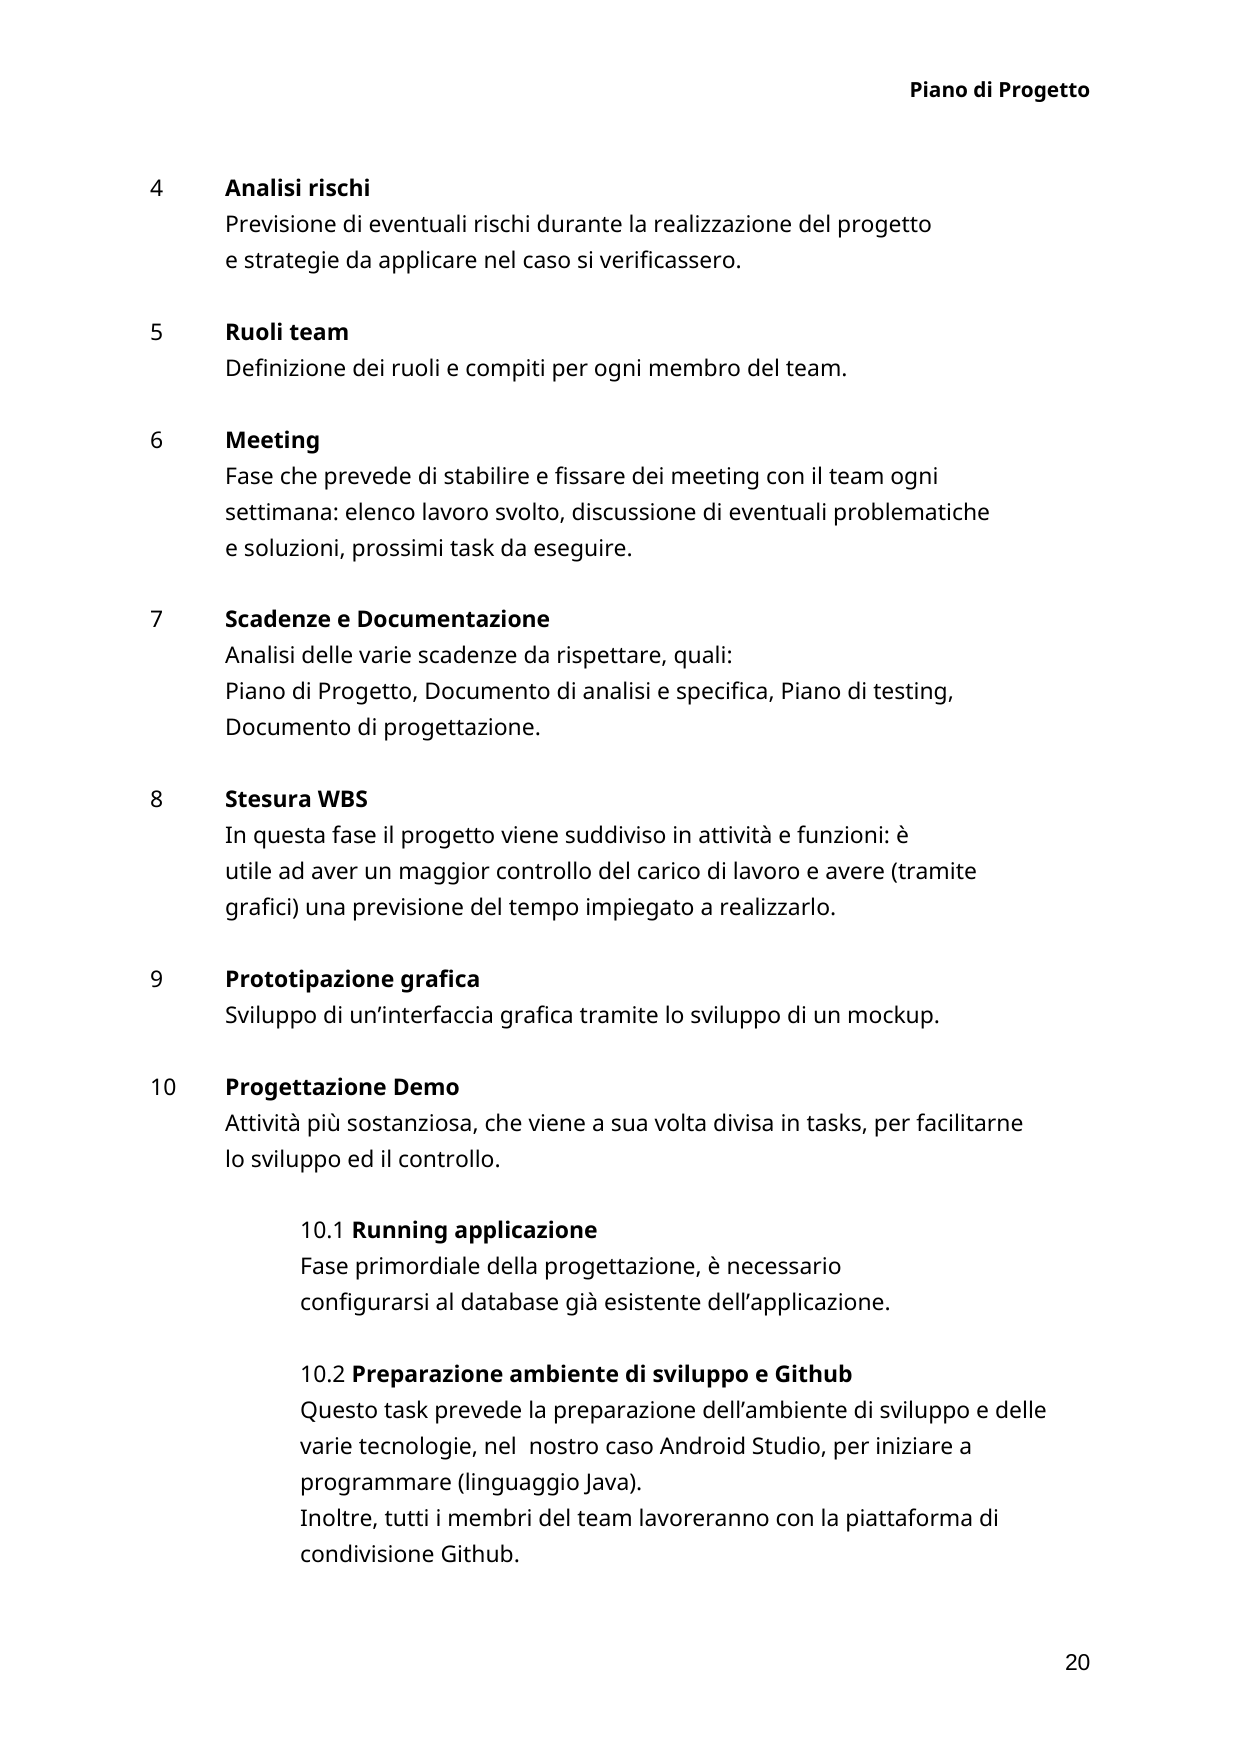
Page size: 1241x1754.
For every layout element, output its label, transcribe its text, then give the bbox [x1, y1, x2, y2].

text 7 Scadenze e Documentazione [150, 603, 1090, 635]
text Questo task prevede la preparazione dell’ambiente di sviluppo e delle varie tecnologie, nel nostro caso Android Studio, per iniziare a programmare (linguaggio Java). [300, 1394, 1090, 1497]
text Analisi delle varie scadenze da rispettare, quali: [150, 639, 1090, 671]
text e soluzioni, prossimi task da eseguire. [150, 532, 1090, 563]
text 10.1 Running applicazione [150, 1214, 1090, 1246]
text Fase che prevede di stabilire e fissare dei meeting con il team ogni [150, 460, 1090, 491]
text Definizione dei ruoli e compiti per ogni membro del team. [150, 352, 1090, 383]
text Previsione di eventuali rischi durante la realizzazione del progetto [150, 208, 1090, 239]
text Inoltre, tutti i membri del team lavoreranno con la piattaforma di [150, 1502, 1090, 1533]
text 10 Progettazione Demo [150, 1071, 1090, 1102]
text Piano di Progetto, Documento di analisi e specifica, Piano di testing, [150, 675, 1090, 707]
text grafici) una previsione del tempo impiegato a realizzarlo. [150, 891, 1090, 922]
text 6 Meeting [150, 424, 1090, 455]
text 8 Stesura WBS [150, 783, 1090, 814]
text In questa fase il progetto viene suddiviso in attività e funzioni: è [150, 819, 1090, 850]
text lo sviluppo ed il controllo. [150, 1142, 1090, 1174]
text Fase primordiale della progettazione, è necessario [150, 1250, 1090, 1282]
text settimana: elenco lavoro svolto, discussione di eventuali problematiche [150, 496, 1090, 527]
text condivisione Github. [150, 1538, 1090, 1569]
text 5 Ruoli team [150, 316, 1090, 347]
text Sviluppo di un’interfaccia grafica tramite lo sviluppo di un mockup. [150, 999, 1090, 1030]
text Attività più sostanziosa, che viene a sua volta divisa in tasks, per facilitarne [150, 1107, 1090, 1138]
text 4 Analisi rischi [150, 172, 1090, 203]
text Documento di progettazione. [150, 711, 1090, 742]
text configurarsi al database già esistente dell’applicazione. [150, 1286, 1090, 1317]
text 9 Prototipazione grafica [150, 963, 1090, 994]
text e strategie da applicare nel caso si verificassero. [150, 244, 1090, 275]
text 10.2 Preparazione ambiente di sviluppo e Github [150, 1358, 1090, 1389]
text utile ad aver un maggior controllo del carico di lavoro e avere (tramite [150, 855, 1090, 886]
